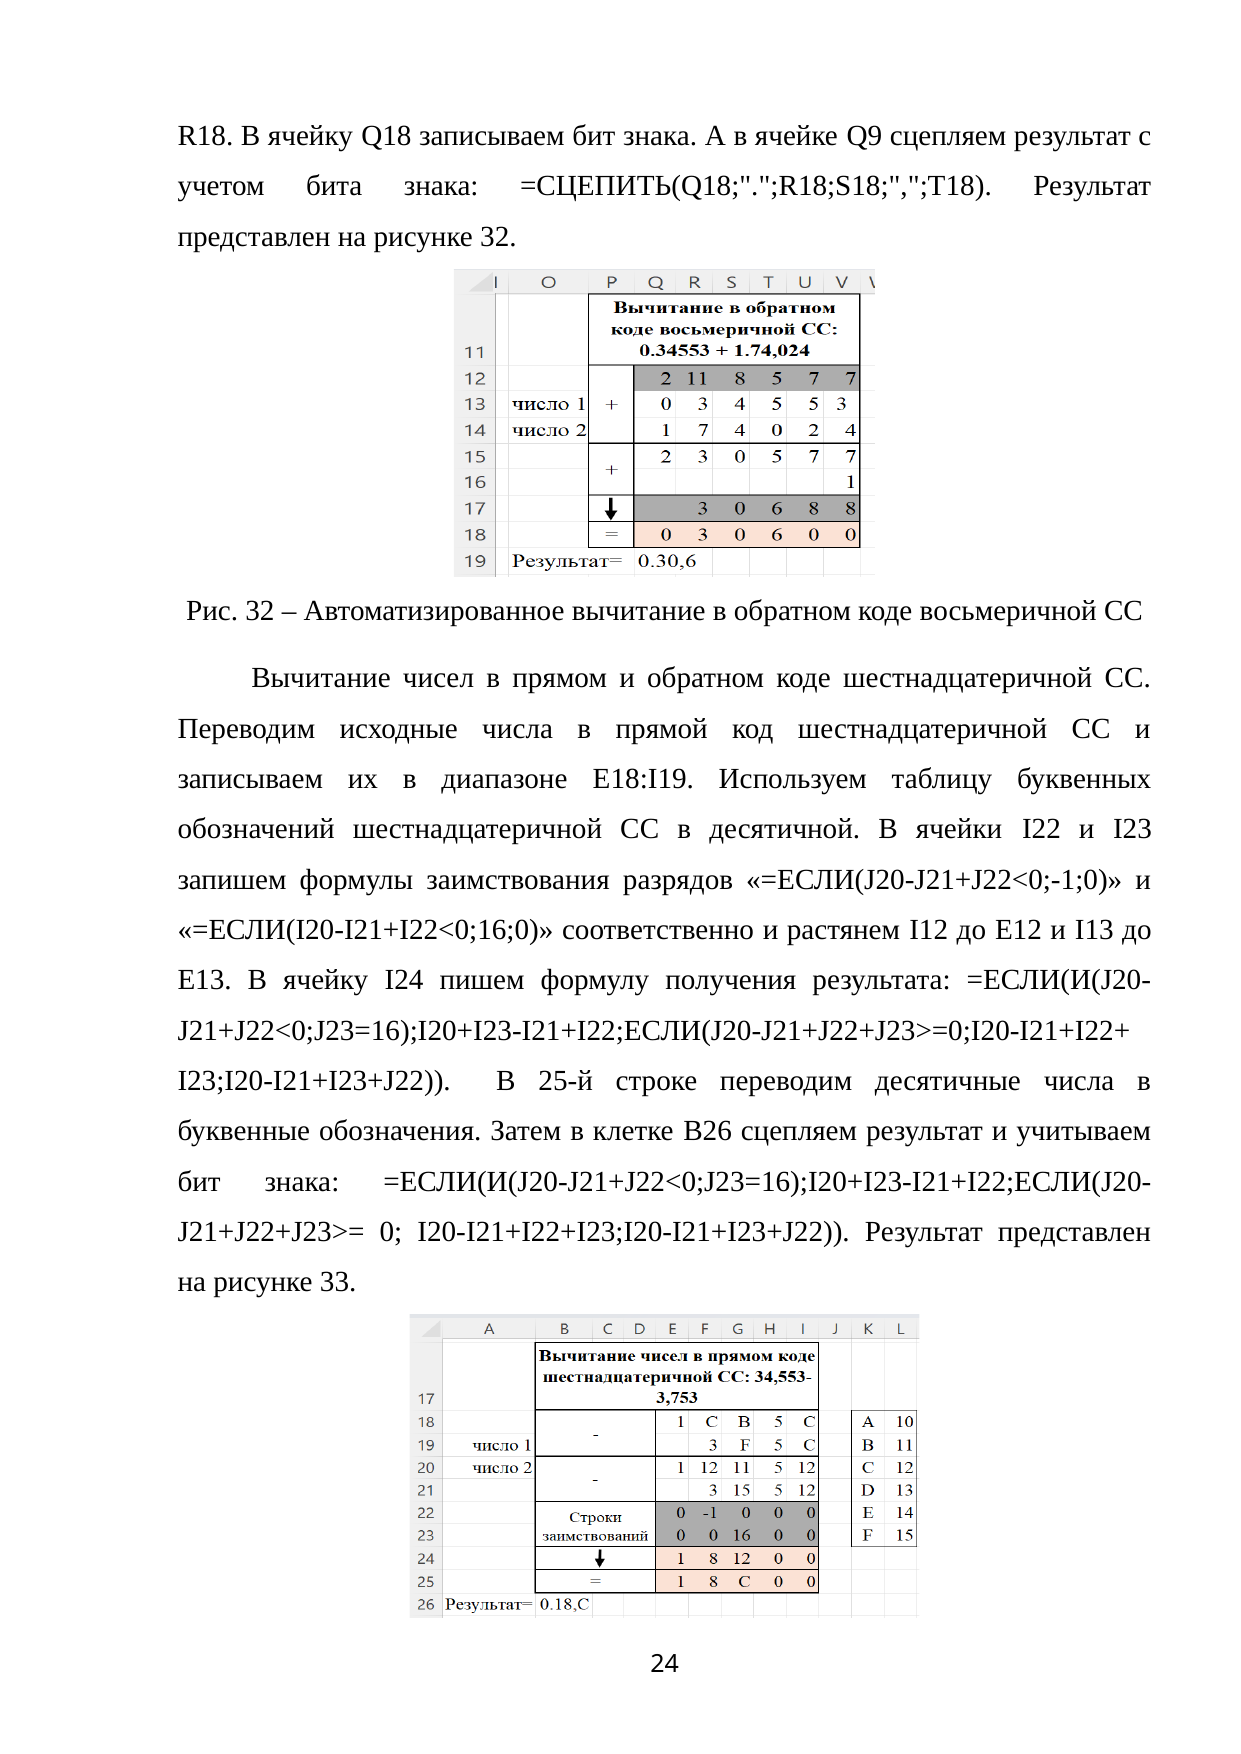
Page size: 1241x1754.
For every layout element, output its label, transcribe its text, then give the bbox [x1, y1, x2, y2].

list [177, 118, 1152, 252]
list Рис. 32 – Автоматизированное вычитание в обратном коде восьмеричной СС [177, 593, 1152, 627]
list Вычитание чисел в прямом и обратном коде шестнадцатеричной СС. Переводим исходные числа в прямой код шестнадцатеричной СС и записываем их в диапазоне E18:I19. Используем таблицу буквенных обозначений шестнадцатеричной СС в десятичной. В ячейки I22 и I23 запишем формулы заимствования разрядов «=ЕСЛИ(J20-J21+J22<0;-1;0)» и «=ЕСЛИ(I20-I21+I22<0;16;0)» соответственно и растянем I12 до E12 и I13 до E13. В ячейку I24 пишем формулу получения результата: =ЕСЛИ(И(J20-J21+J22<0;J23=16);I20+I23-I21+I22;ЕСЛИ(J20-J21+J22+J23>=0;I20-I21+I22+ I23;I20-I21+I23+J22)). В 25-й строке переводим десятичные числа в буквенные обозначения. Затем в клетке B26 сцепляем результат и учитываем бит знака: =ЕСЛИ(И(J20-J21+J22<0;J23=16);I20+I23-I21+I22;ЕСЛИ(J20-J21+J22+J23>= 0; I20-I21+I22+I23;I20-I21+I23+J22)). Результат представлен на рисунке 33. [177, 661, 1152, 1298]
picture [409, 1314, 920, 1618]
picture [453, 269, 875, 577]
